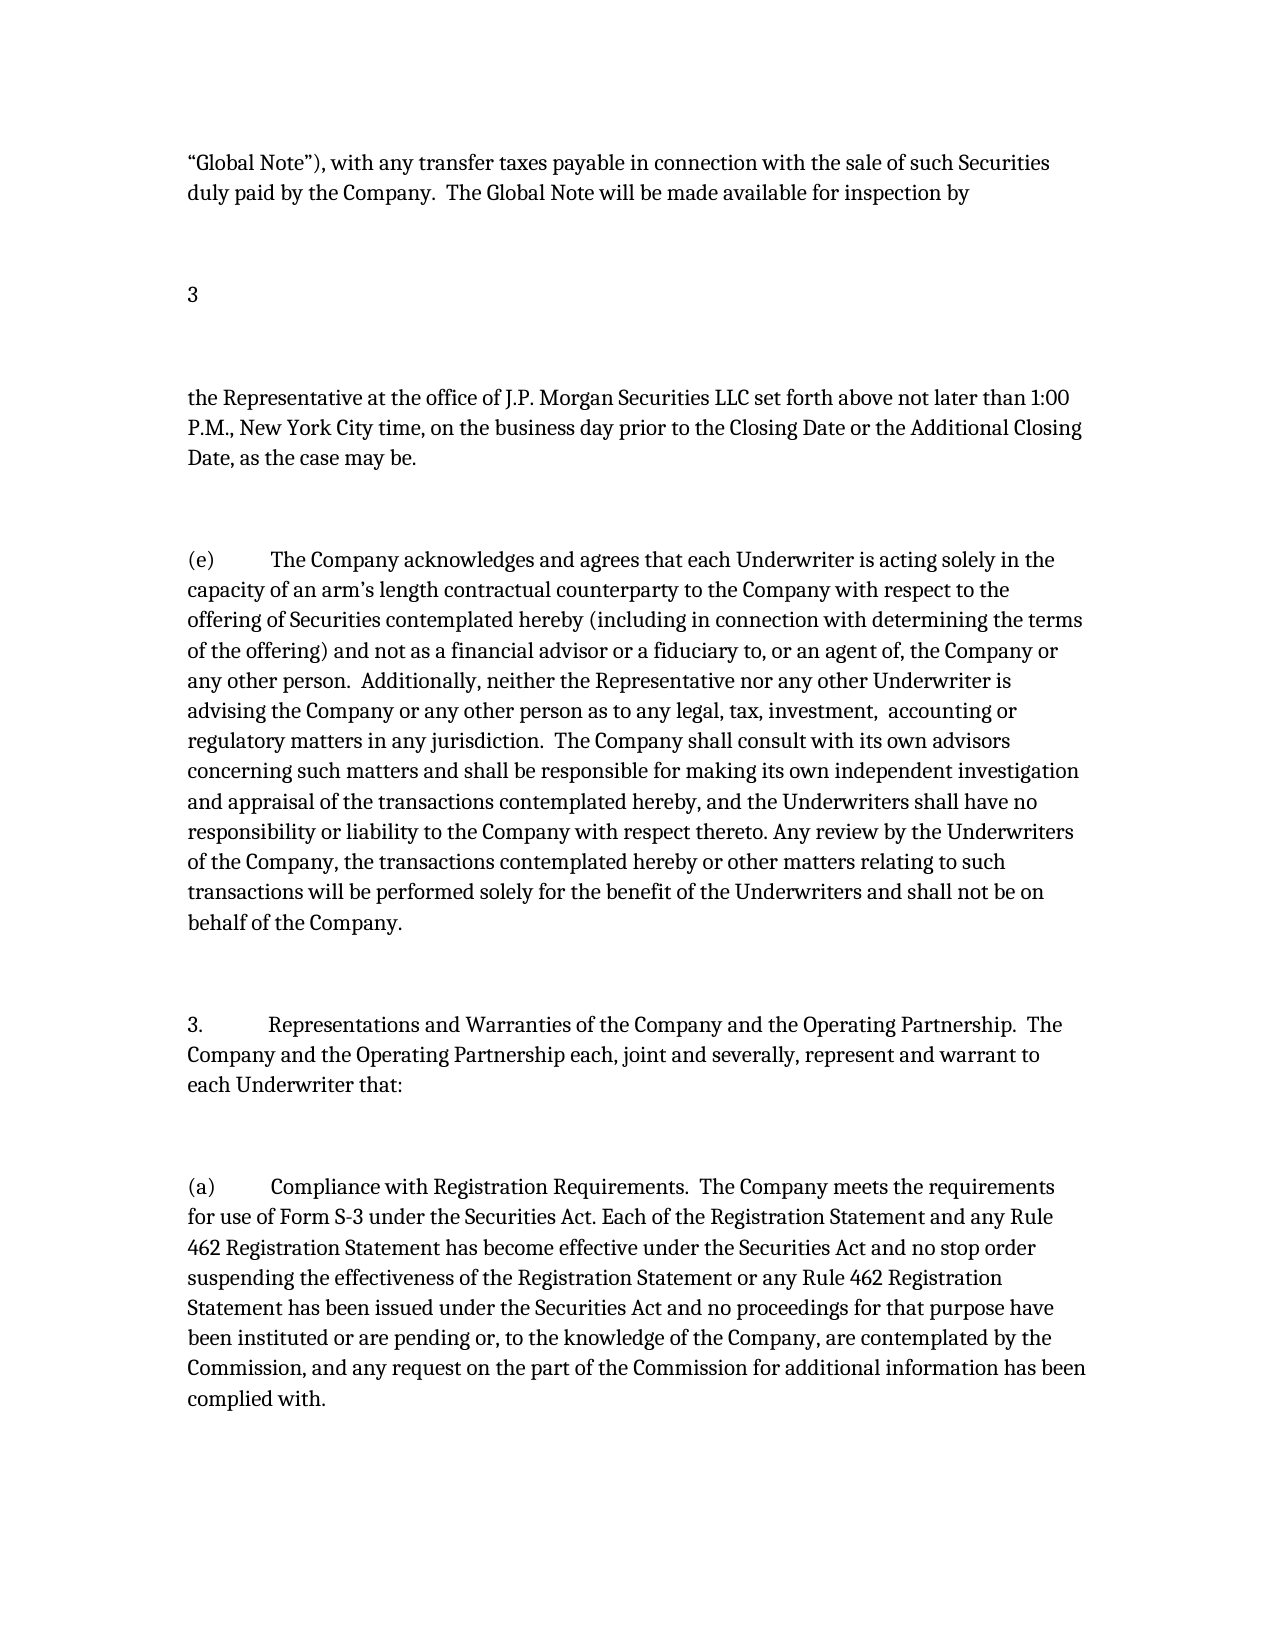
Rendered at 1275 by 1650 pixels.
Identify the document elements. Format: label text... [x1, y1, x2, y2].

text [187, 150, 1087, 207]
text (a) Compliance with Registration Requirements. The Company meets the requirements for use of Form S-3 under the Securities Act. Each of the Registration Statement and any Rule 462 Registration Statement has become effective under the Securities Act and no stop order suspending the effectiveness of the Registration Statement or any Rule 462 Registration Statement has been issued under the Securities Act and no proceedings for that purpose have been instituted or are pending or, to the knowledge of the Company, are contemplated by the Commission, and any request on the part of the Commission for additional information has been complied with. [187, 1174, 1087, 1412]
text (e) The Company acknowledges and agrees that each Underwriter is acting solely in the capacity of an arm’s length contractual counterparty to the Company with respect to the offering of Securities contemplated hereby (including in connection with determining the terms of the offering) and not as a financial advisor or a fiduciary to, or an agent of, the Company or any other person. Additionally, neither the Representative nor any other Underwriter is advising the Company or any other person as to any legal, tax, investment, accounting or regulatory matters in any jurisdiction. The Company shall consult with its own advisors concerning such matters and shall be responsible for making its own independent investigation and appraisal of the transactions contemplated hereby, and the Underwriters shall have no responsibility or liability to the Company with respect thereto. Any review by the Underwriters of the Company, the transactions contemplated hereby or other matters relating to such transactions will be performed solely for the benefit of the Underwriters and shall not be on behalf of the Company. [187, 547, 1087, 936]
text the Representative at the office of J.P. Morgan Securities LLC set forth above not later than 1:00 P.M., New York City time, on the business day prior to the Closing Date or the Additional Closing Date, as the case may be. [187, 384, 1087, 471]
text 3 [187, 282, 1087, 309]
text 3. Representations and Warranties of the Company and the Operating Partnership. The Company and the Operating Partnership each, joint and severally, represent and warrant to each Underwriter that: [187, 1011, 1087, 1098]
